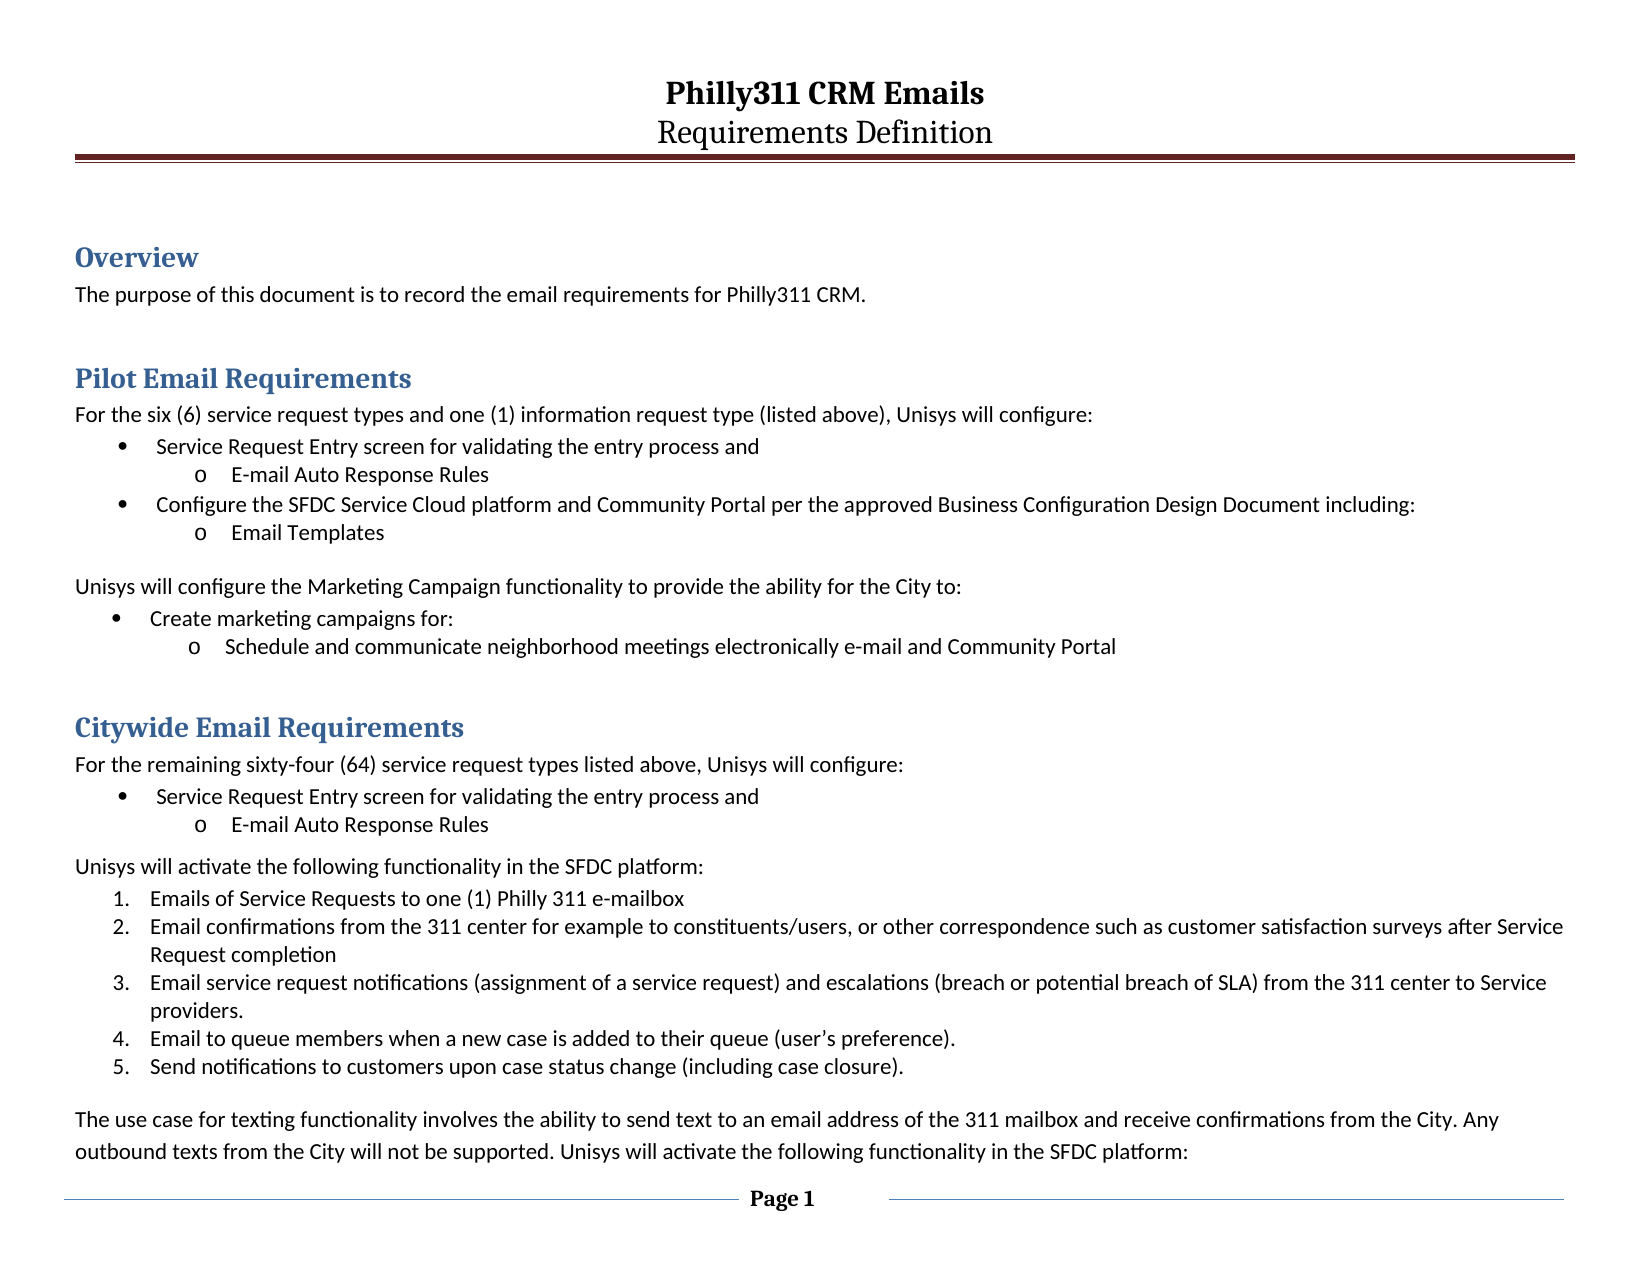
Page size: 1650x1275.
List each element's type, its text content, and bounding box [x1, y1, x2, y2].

list Schedule and communicate neighborhood meetings electronically e-mail and Community Portal [187, 632, 1575, 661]
list Create marketing campaigns for: [112, 604, 1575, 632]
list Configure the SFDC Service Cloud platform and Community Portal per the approved Business Configuration Design Document including: [119, 490, 1575, 518]
subtitle Citywide Email Requirements [75, 711, 1575, 745]
text Unisys will activate the following functionality in the SFDC platform: [75, 852, 1575, 880]
text Unisys will configure the Marketing Campaign functionality to provide the ability for the City to: [75, 572, 1575, 600]
text The purpose of this document is to record the email requirements for Philly311 CRM. [75, 280, 1575, 308]
text For the six (6) service request types and one (1) information request type (listed above), Unisys will configure: [75, 400, 1575, 428]
list Emails of Service Requests to one (1) Philly 311 e-mailbox [112, 884, 1575, 912]
list E-mail Auto Response Rules [193, 810, 1575, 839]
subtitle Pilot Email Requirements [75, 362, 1575, 395]
list Service Request Entry screen for validating the entry process and [119, 433, 1575, 461]
subtitle Overview [75, 241, 1575, 275]
list E-mail Auto Response Rules [194, 461, 1575, 490]
list Email Templates [194, 518, 1575, 547]
text For the remaining sixty-four (64) service request types listed above, Unisys will configure: [75, 750, 1575, 778]
list Send notifications to customers upon case status change (including case closure). [112, 1052, 1575, 1080]
list Service Request Entry screen for validating the entry process and [118, 782, 1575, 810]
list Email confirmations from the 311 center for example to constituents/users, or other correspondence such as customer satisfaction surveys after Service Request completion [112, 912, 1575, 968]
list Email to queue members when a new case is added to their queue (user’s preference). [112, 1024, 1575, 1052]
text The use case for texting functionality involves the ability to send text to an email address of the 311 mailbox and receive confirmations from the City. Any outbound texts from the City will not be supported. Unisys will activate the following functionality in the SFDC platform: [75, 1105, 1575, 1165]
list Email service request notifications (assignment of a service request) and escalations (breach or potential breach of SLA) from the 311 center to Service providers. [112, 968, 1575, 1024]
